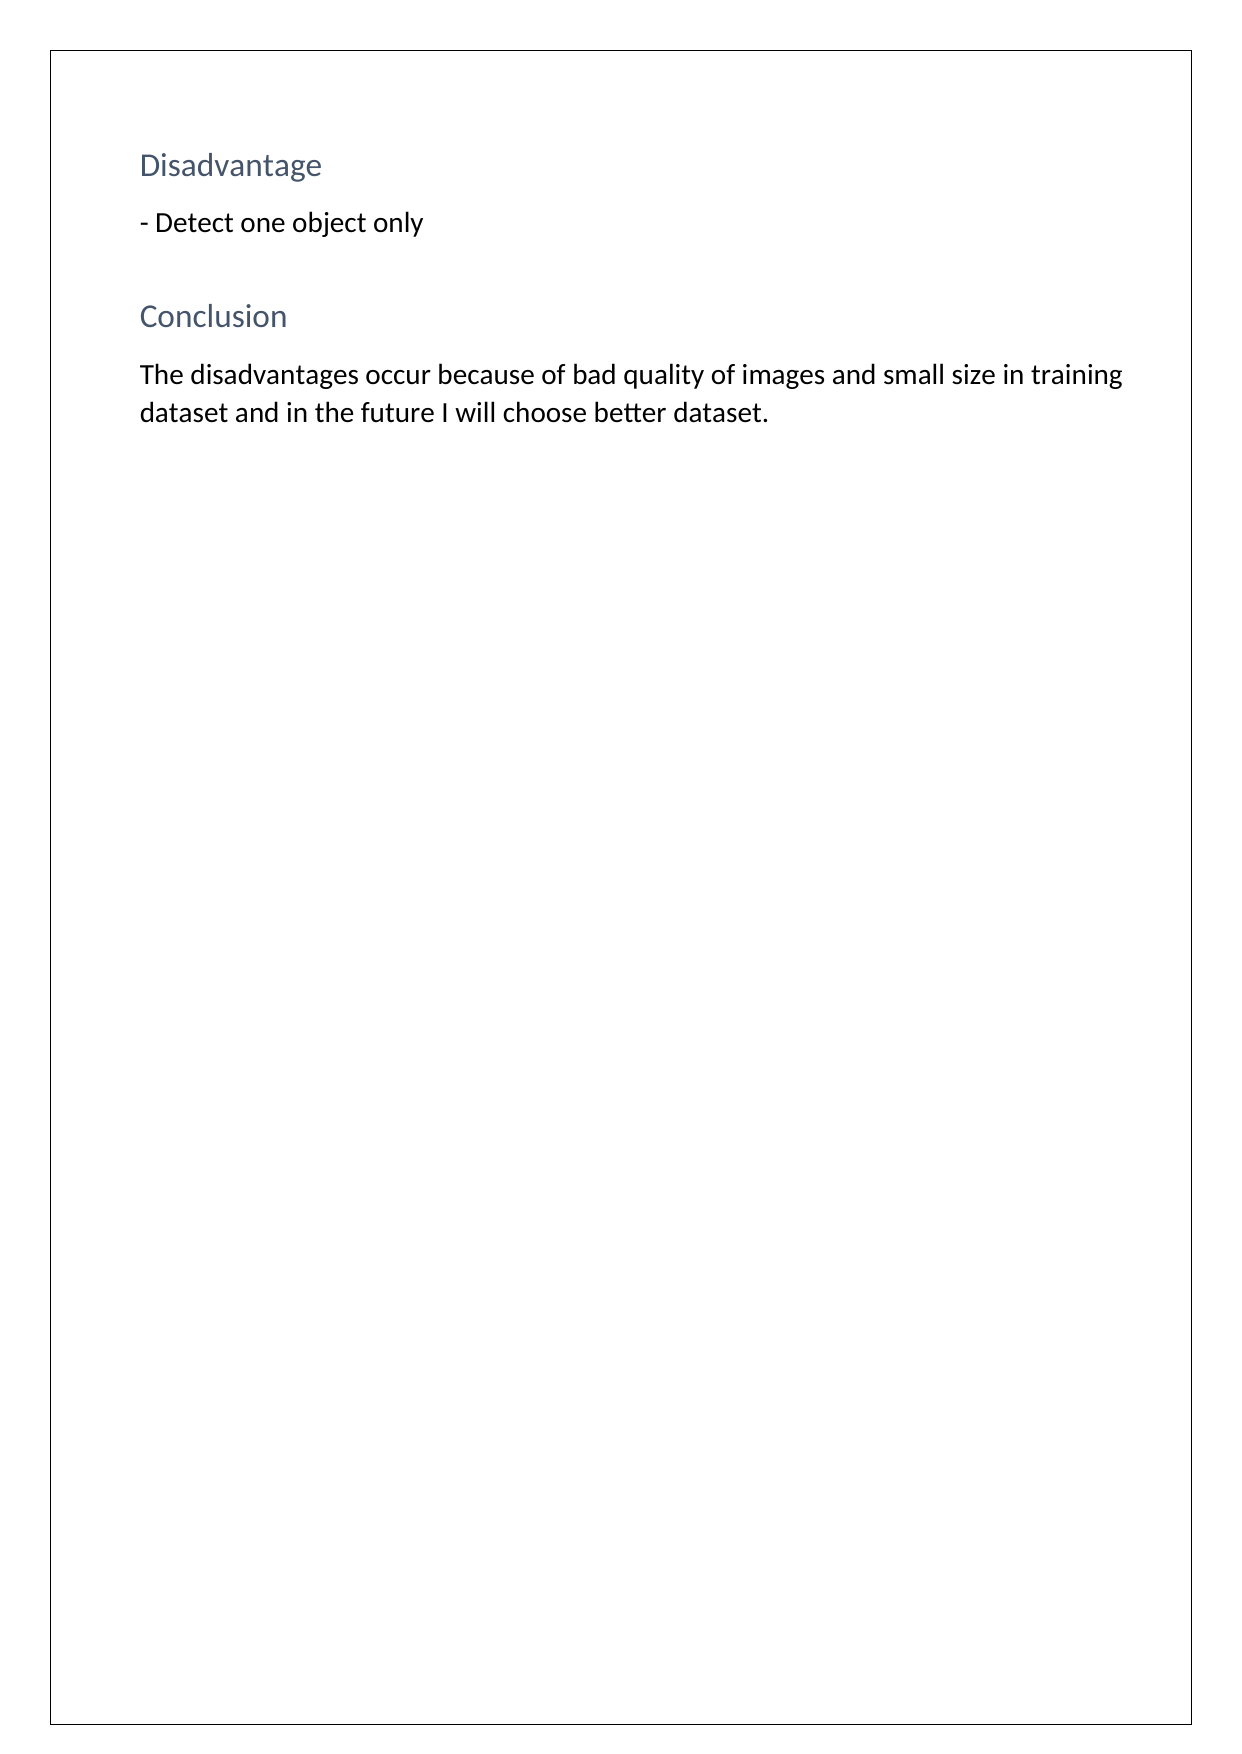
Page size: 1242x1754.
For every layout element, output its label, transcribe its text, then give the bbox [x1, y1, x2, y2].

text The disadvantages occur because of bad quality of images and small size in training dataset and in the future I will choose better dataset. [139, 356, 1175, 430]
text Disadvantage [139, 144, 1175, 184]
text - Detect one object only [139, 204, 1175, 240]
text Conclusion [139, 295, 1175, 336]
